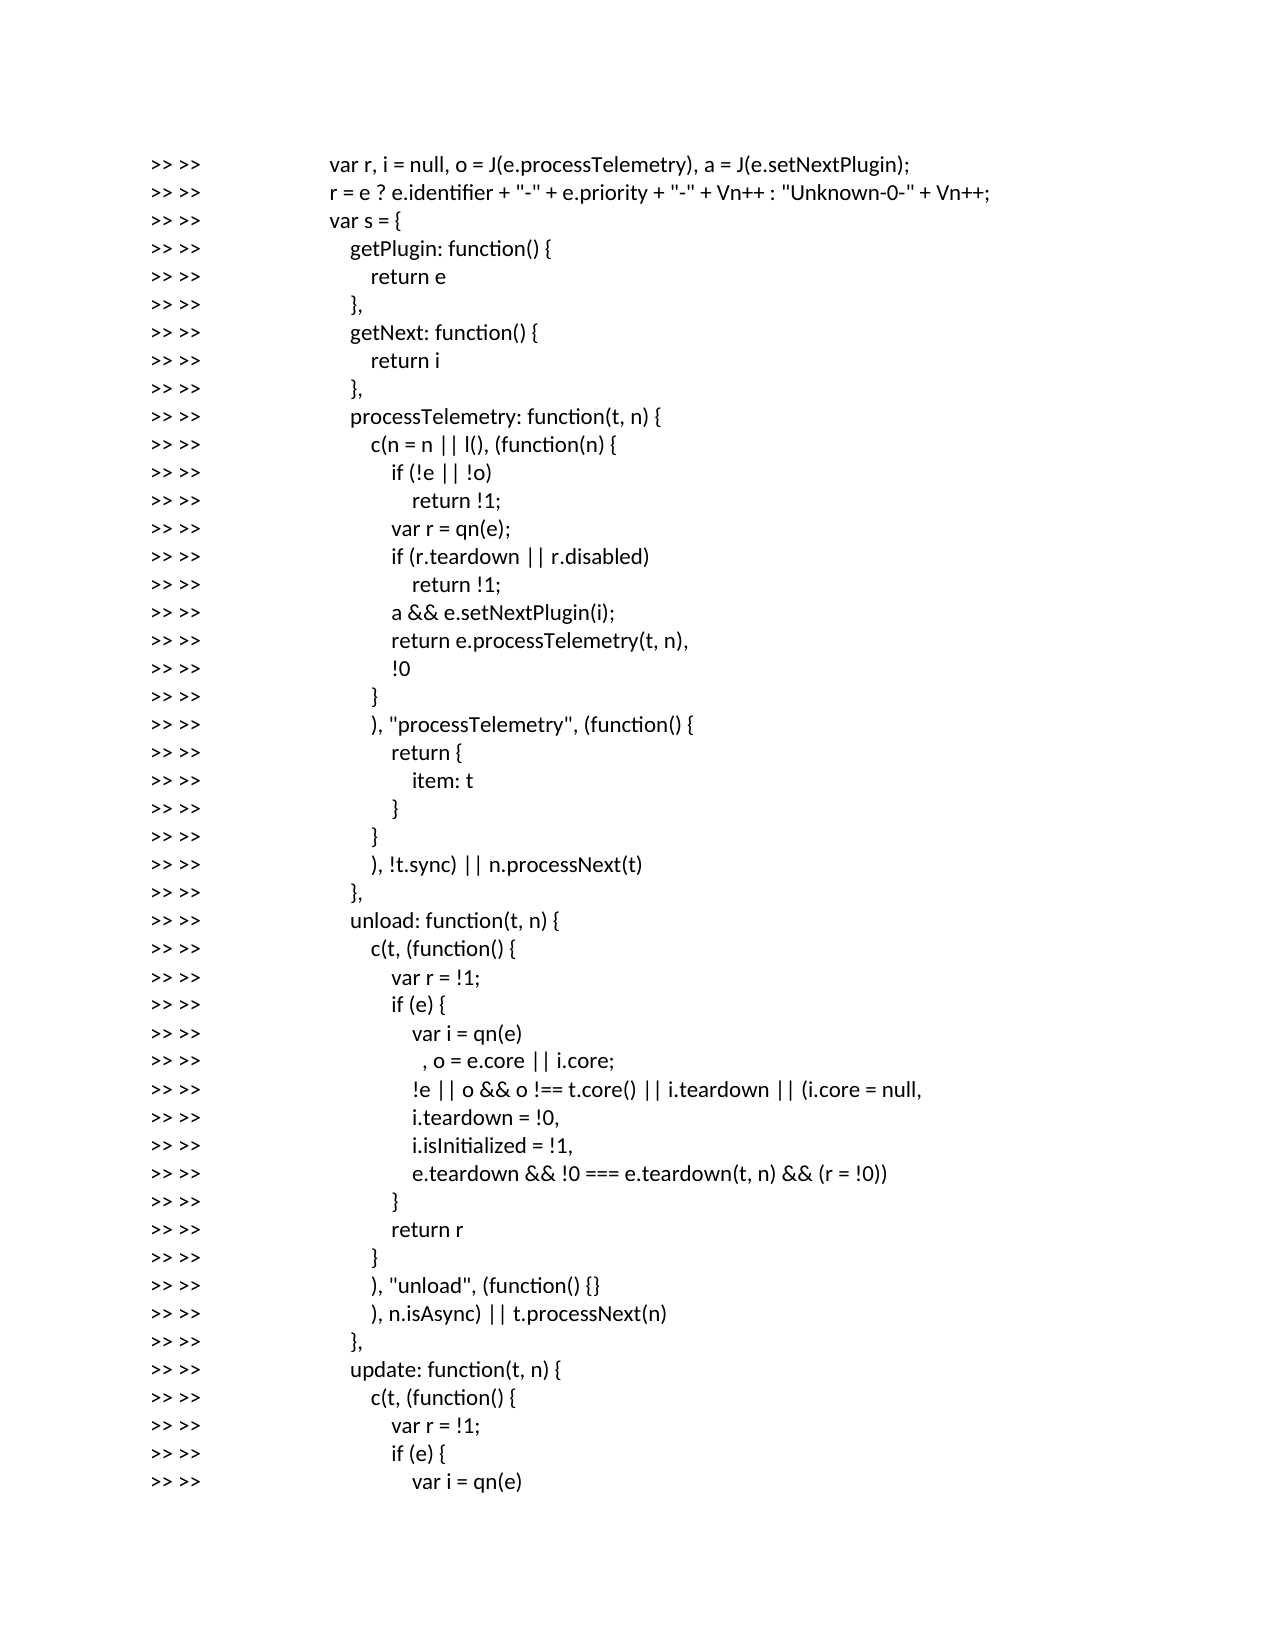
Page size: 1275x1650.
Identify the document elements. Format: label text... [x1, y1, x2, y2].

text >> >> update: function(t, n) { [150, 1355, 1125, 1383]
text >> >> } [150, 822, 1125, 851]
text >> >> getPlugin: function() { [150, 234, 1125, 262]
text >> >> r = e ? e.identifier + "-" + e.priority + "-" + Vn++ : "Unknown-0-" + Vn++; [150, 178, 1125, 206]
text >> >> } [150, 794, 1125, 822]
text >> >> a && e.setNextPlugin(i); [150, 598, 1125, 626]
text >> >> if (e) { [150, 1439, 1125, 1467]
text >> >> return i [150, 346, 1125, 374]
text >> >> return e.processTelemetry(t, n), [150, 626, 1125, 654]
text >> >> return e [150, 262, 1125, 290]
text >> >> ), "processTelemetry", (function() { [150, 710, 1125, 738]
text >> >> ), n.isAsync) || t.processNext(n) [150, 1299, 1125, 1327]
text >> >> ), "unload", (function() {} [150, 1271, 1125, 1299]
text >> >> c(n = n || l(), (function(n) { [150, 430, 1125, 458]
text >> >> } [150, 1187, 1125, 1215]
text >> >> }, [150, 290, 1125, 318]
text >> >> return r [150, 1215, 1125, 1243]
text >> >> var i = qn(e) [150, 1019, 1125, 1047]
text >> >> i.teardown = !0, [150, 1103, 1125, 1131]
text >> >> } [150, 682, 1125, 710]
text >> >> !e || o && o !== t.core() || i.teardown || (i.core = null, [150, 1075, 1125, 1103]
text >> >> }, [150, 878, 1125, 907]
text >> >> }, [150, 374, 1125, 402]
text >> >> var r = !1; [150, 963, 1125, 991]
text >> >> var s = { [150, 206, 1125, 234]
text >> >> return { [150, 738, 1125, 766]
text >> >> !0 [150, 654, 1125, 682]
text >> >> var r = !1; [150, 1411, 1125, 1439]
text >> >> ), !t.sync) || n.processNext(t) [150, 851, 1125, 878]
text >> >> return !1; [150, 570, 1125, 598]
text >> >> c(t, (function() { [150, 934, 1125, 963]
text >> >> if (r.teardown || r.disabled) [150, 542, 1125, 570]
text >> >> processTelemetry: function(t, n) { [150, 402, 1125, 430]
text >> >> , o = e.core || i.core; [150, 1047, 1125, 1075]
text >> >> }, [150, 1327, 1125, 1355]
text >> >> getNext: function() { [150, 318, 1125, 346]
text >> >> var r, i = null, o = J(e.processTelemetry), a = J(e.setNextPlugin); [150, 150, 1125, 178]
text >> >> var i = qn(e) [150, 1467, 1125, 1495]
text >> >> if (e) { [150, 991, 1125, 1019]
text >> >> i.isInitialized = !1, [150, 1131, 1125, 1159]
text >> >> c(t, (function() { [150, 1383, 1125, 1411]
text >> >> unload: function(t, n) { [150, 907, 1125, 934]
text >> >> item: t [150, 766, 1125, 794]
text >> >> } [150, 1243, 1125, 1271]
text >> >> var r = qn(e); [150, 514, 1125, 542]
text >> >> return !1; [150, 486, 1125, 514]
text >> >> e.teardown && !0 === e.teardown(t, n) && (r = !0)) [150, 1159, 1125, 1187]
text >> >> if (!e || !o) [150, 458, 1125, 486]
